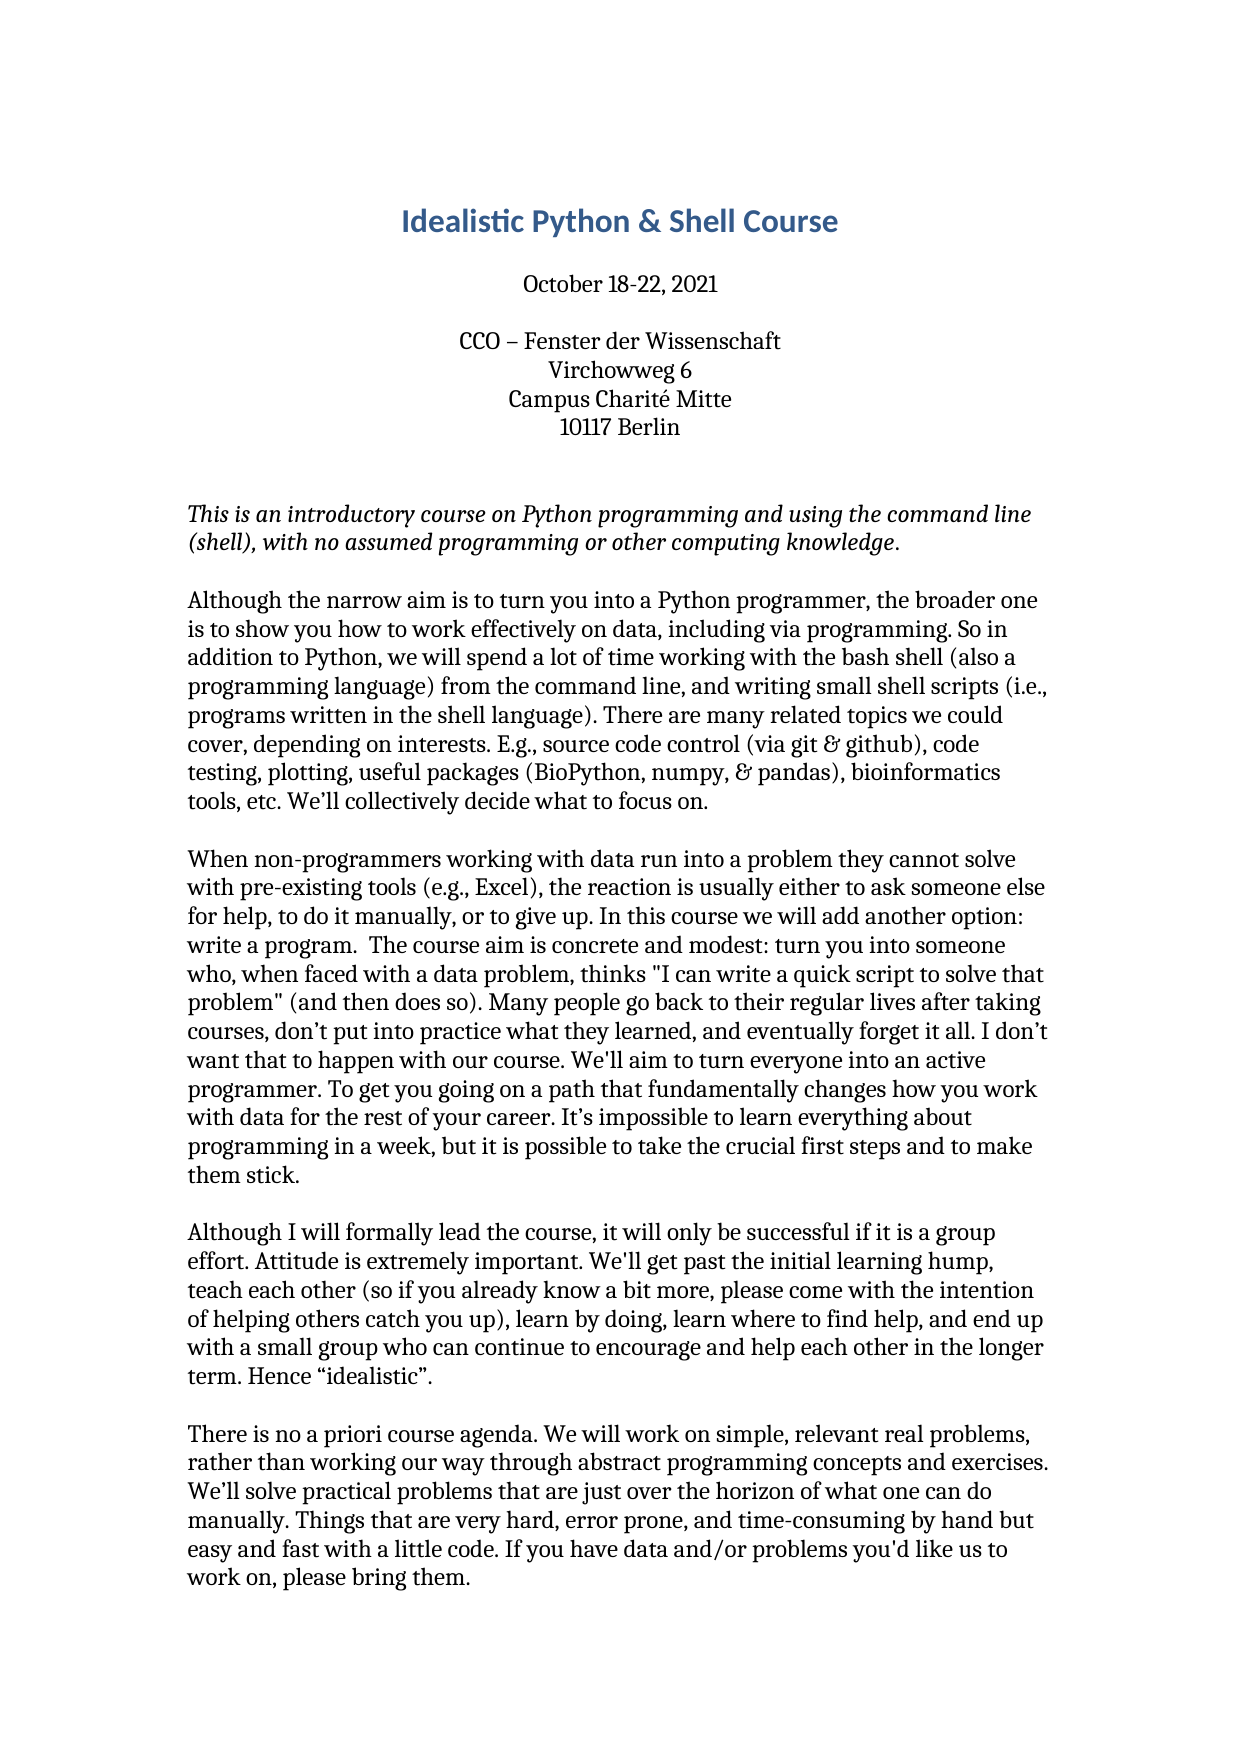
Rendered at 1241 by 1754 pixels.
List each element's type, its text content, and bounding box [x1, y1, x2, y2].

text CCO – Fenster der Wissenschaft [187, 327, 1053, 356]
text When non-programmers working with data run into a problem they cannot solve with pre-existing tools (e.g., Excel), the reaction is usually either to ask someone else for help, to do it manually, or to give up. In this course we will add another option: write a program. The course aim is concrete and modest: turn you into someone who, when faced with a data problem, thinks "I can write a quick script to solve that problem" (and then does so). Many people go back to their regular lives after taking courses, don’t put into practice what they learned, and eventually forget it all. I don’t want that to happen with our course. We'll aim to turn everyone into an active programmer. To get you going on a path that fundamentally changes how you work with data for the rest of your career. It’s impossible to learn everything about programming in a week, but it is possible to take the crucial first steps and to make them stick. [187, 844, 1053, 1189]
text 10117 Berlin [187, 413, 1053, 442]
text Virchowweg 6 [187, 356, 1053, 384]
text There is no a priori course agenda. We will work on simple, relevant real problems, rather than working our way through abstract programming concepts and exercises. We’ll solve practical problems that are just over the horizon of what one can do manually. Things that are very hard, error prone, and time-consuming by hand but easy and fast with a little code. If you have data and/or problems you'd like us to work on, please bring them. [187, 1419, 1053, 1592]
text Although I will formally lead the course, it will only be successful if it is a group effort. Attitude is extremely important. We'll get past the initial learning hump, teach each other (so if you already know a bit more, please come with the intention of helping others catch you up), learn by doing, learn where to find help, and end up with a small group who can continue to encourage and help each other in the longer term. Hence “idealistic”. [187, 1218, 1053, 1391]
text Although the narrow aim is to turn you into a Python programmer, the broader one is to show you how to work effectively on data, including via programming. So in addition to Python, we will spend a lot of time working with the bash shell (also a programming language) from the command line, and writing small shell scripts (i.e., programs written in the shell language). There are many related topics we could cover, depending on interests. E.g., source code control (via git & github), code testing, plotting, useful packages (BioPython, numpy, & pandas), bioinformatics tools, etc. We’ll collectively decide what to focus on. [187, 586, 1053, 816]
text October 18-22, 2021 [187, 269, 1053, 298]
text This is an introductory course on Python programming and using the command line (shell), with no assumed programming or other computing knowledge. [187, 499, 1053, 557]
subtitle Idealistic Python & Shell Course [187, 200, 1053, 241]
text Campus Charité Mitte [187, 384, 1053, 413]
